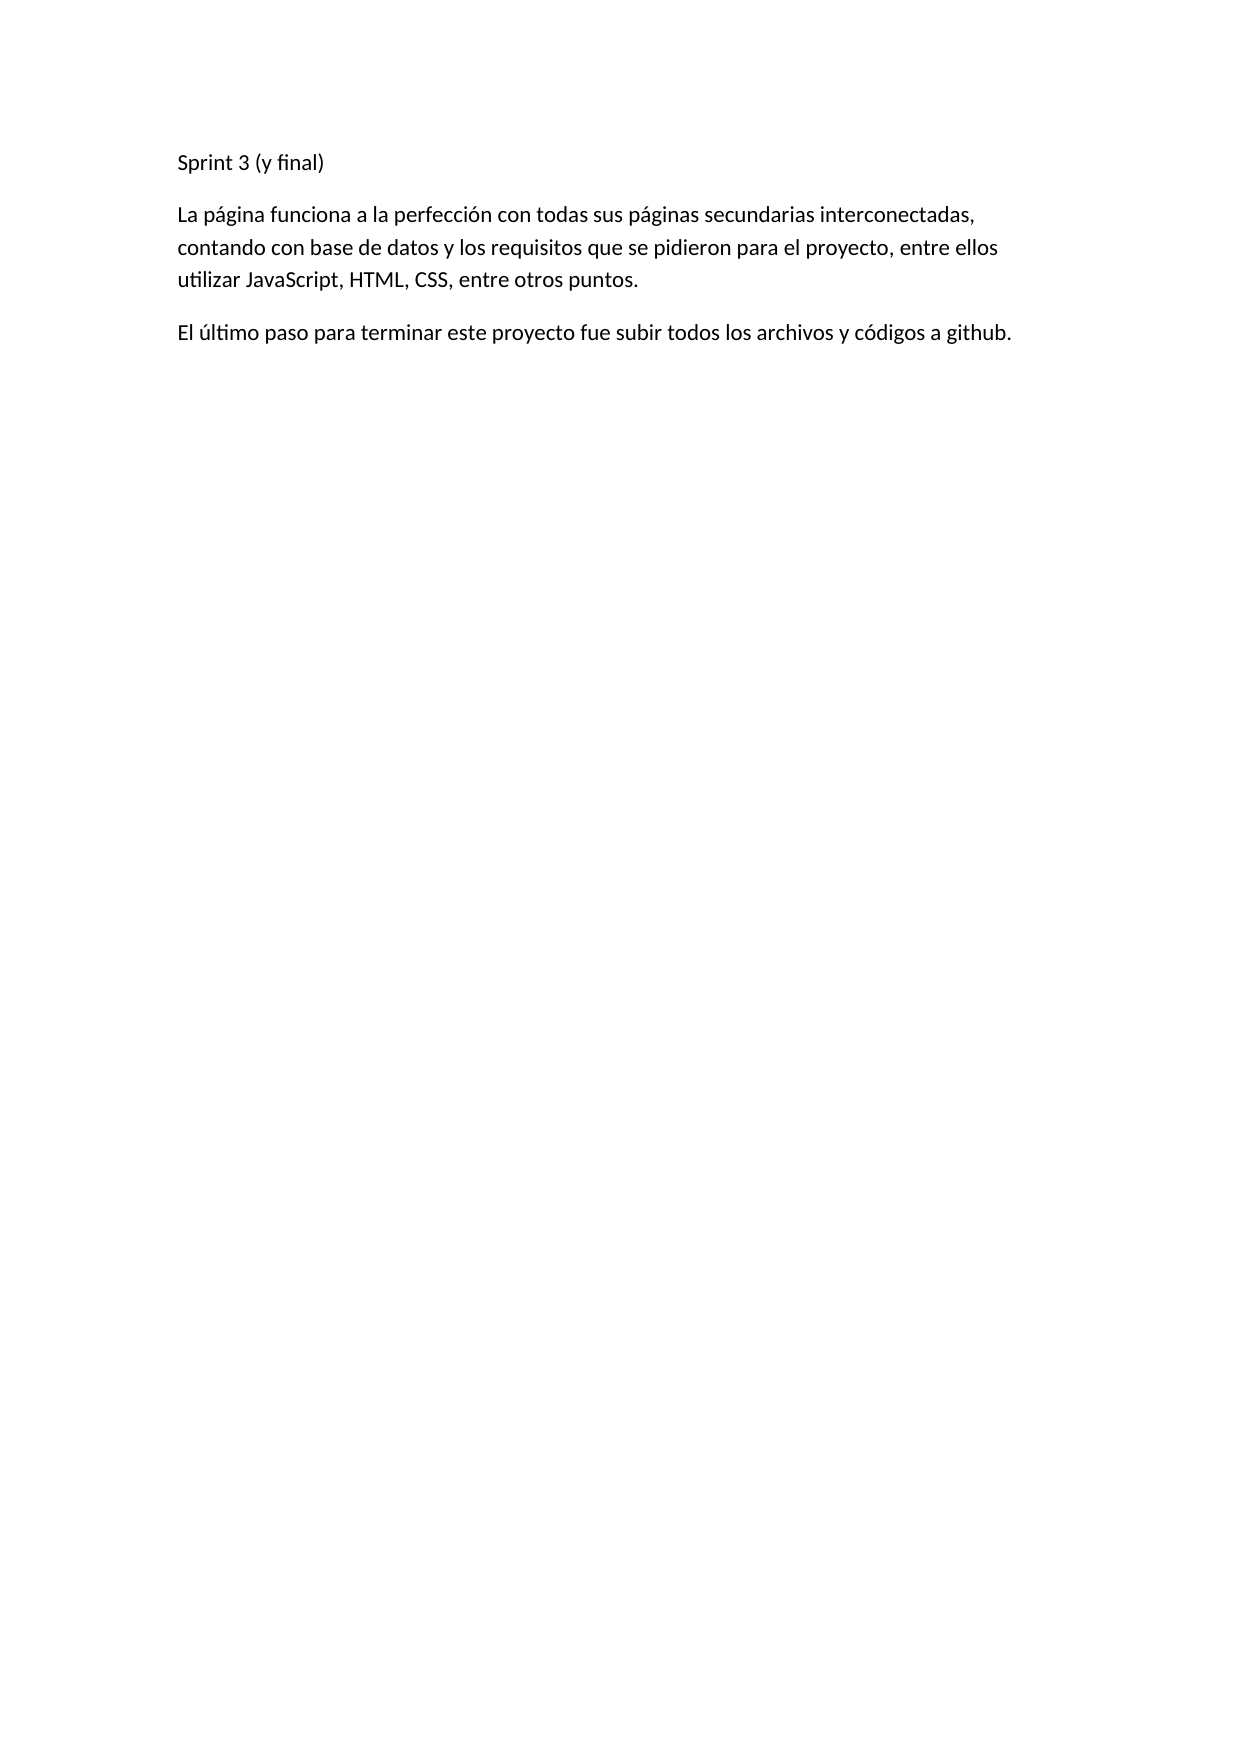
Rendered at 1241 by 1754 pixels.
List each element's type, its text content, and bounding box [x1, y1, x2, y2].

text El último paso para terminar este proyecto fue subir todos los archivos y códigos a github. [177, 318, 1063, 346]
text Sprint 3 (y final) [177, 148, 1063, 176]
text La página funciona a la perfección con todas sus páginas secundarias interconectadas, contando con base de datos y los requisitos que se pidieron para el proyecto, entre ellos utilizar JavaScript, HTML, CSS, entre otros puntos. [177, 201, 1063, 293]
